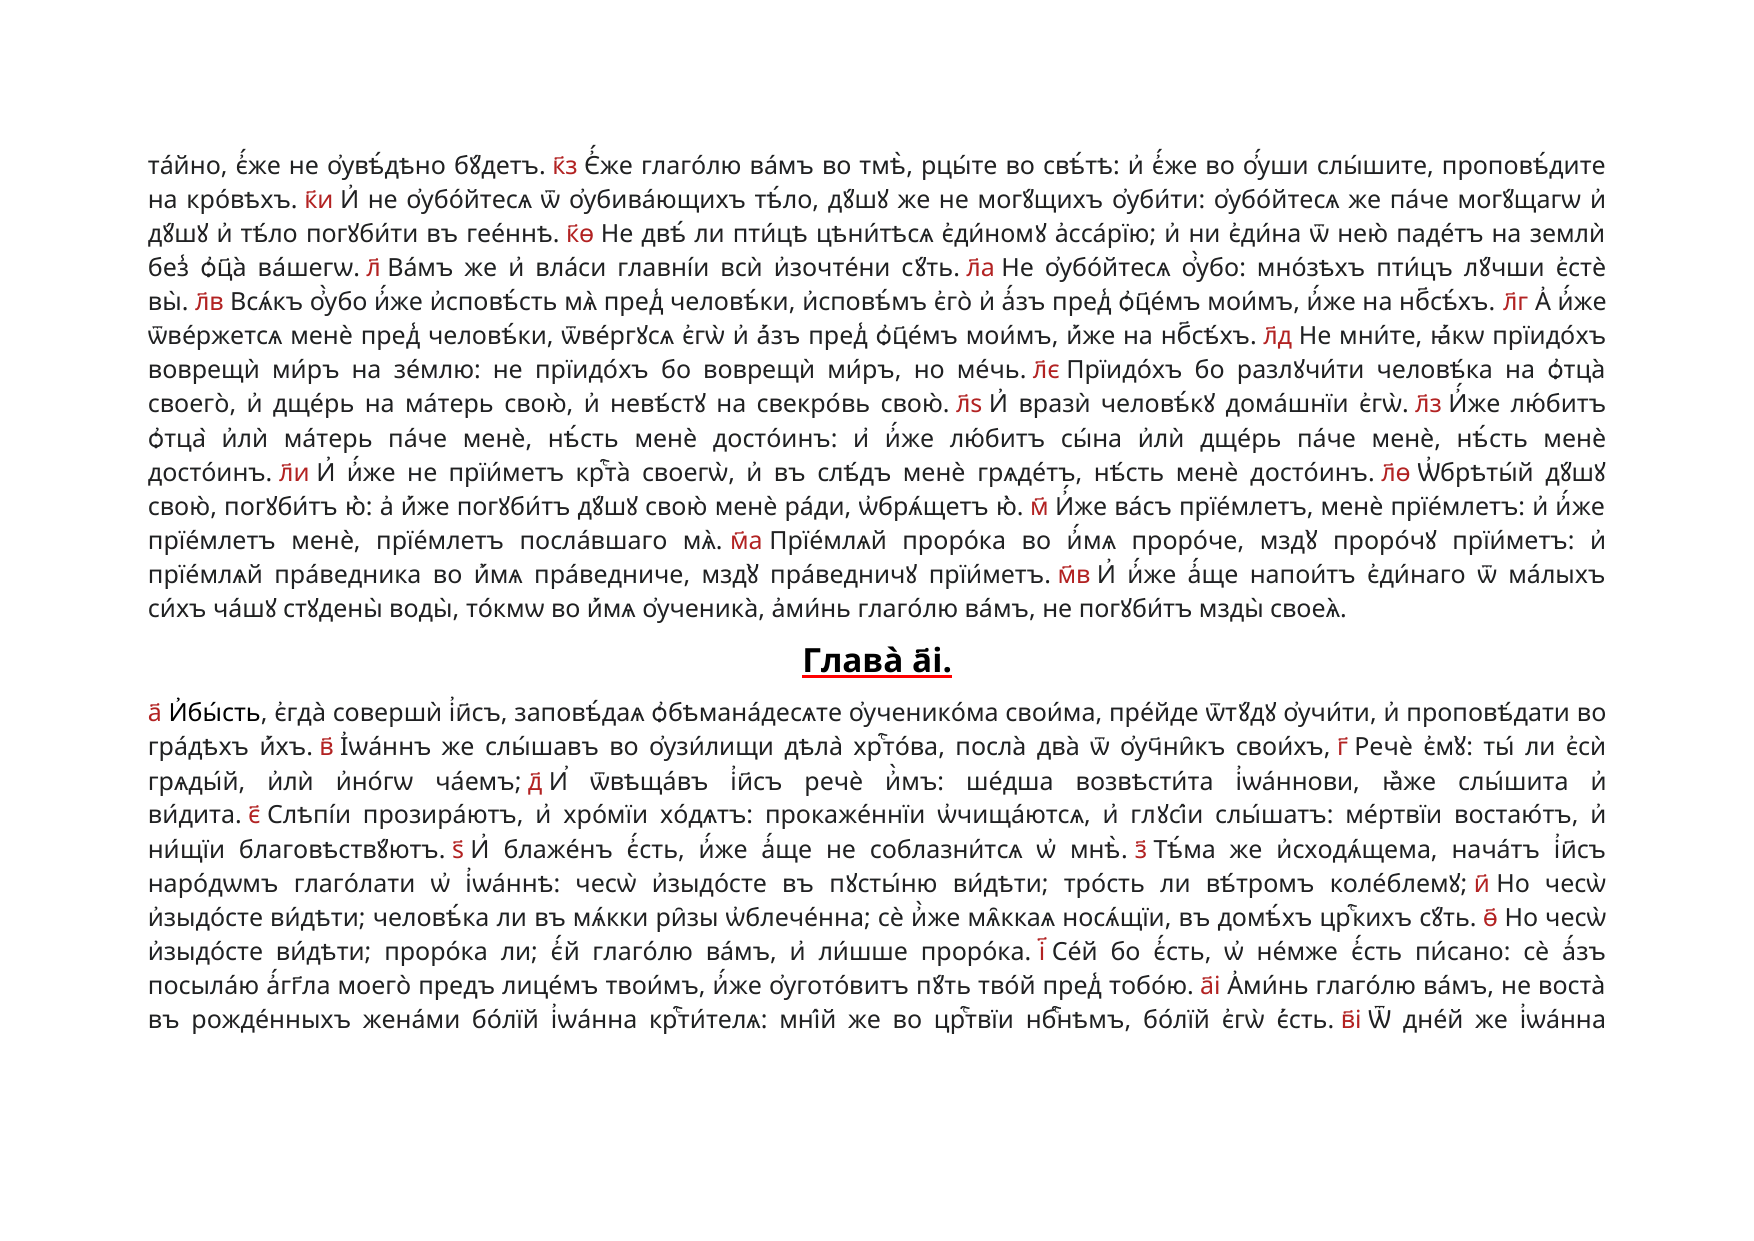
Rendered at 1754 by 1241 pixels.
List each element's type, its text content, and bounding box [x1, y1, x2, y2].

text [148, 148, 1606, 624]
subtitle Глава̀ а҃і. [148, 637, 1606, 682]
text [148, 695, 1606, 1036]
